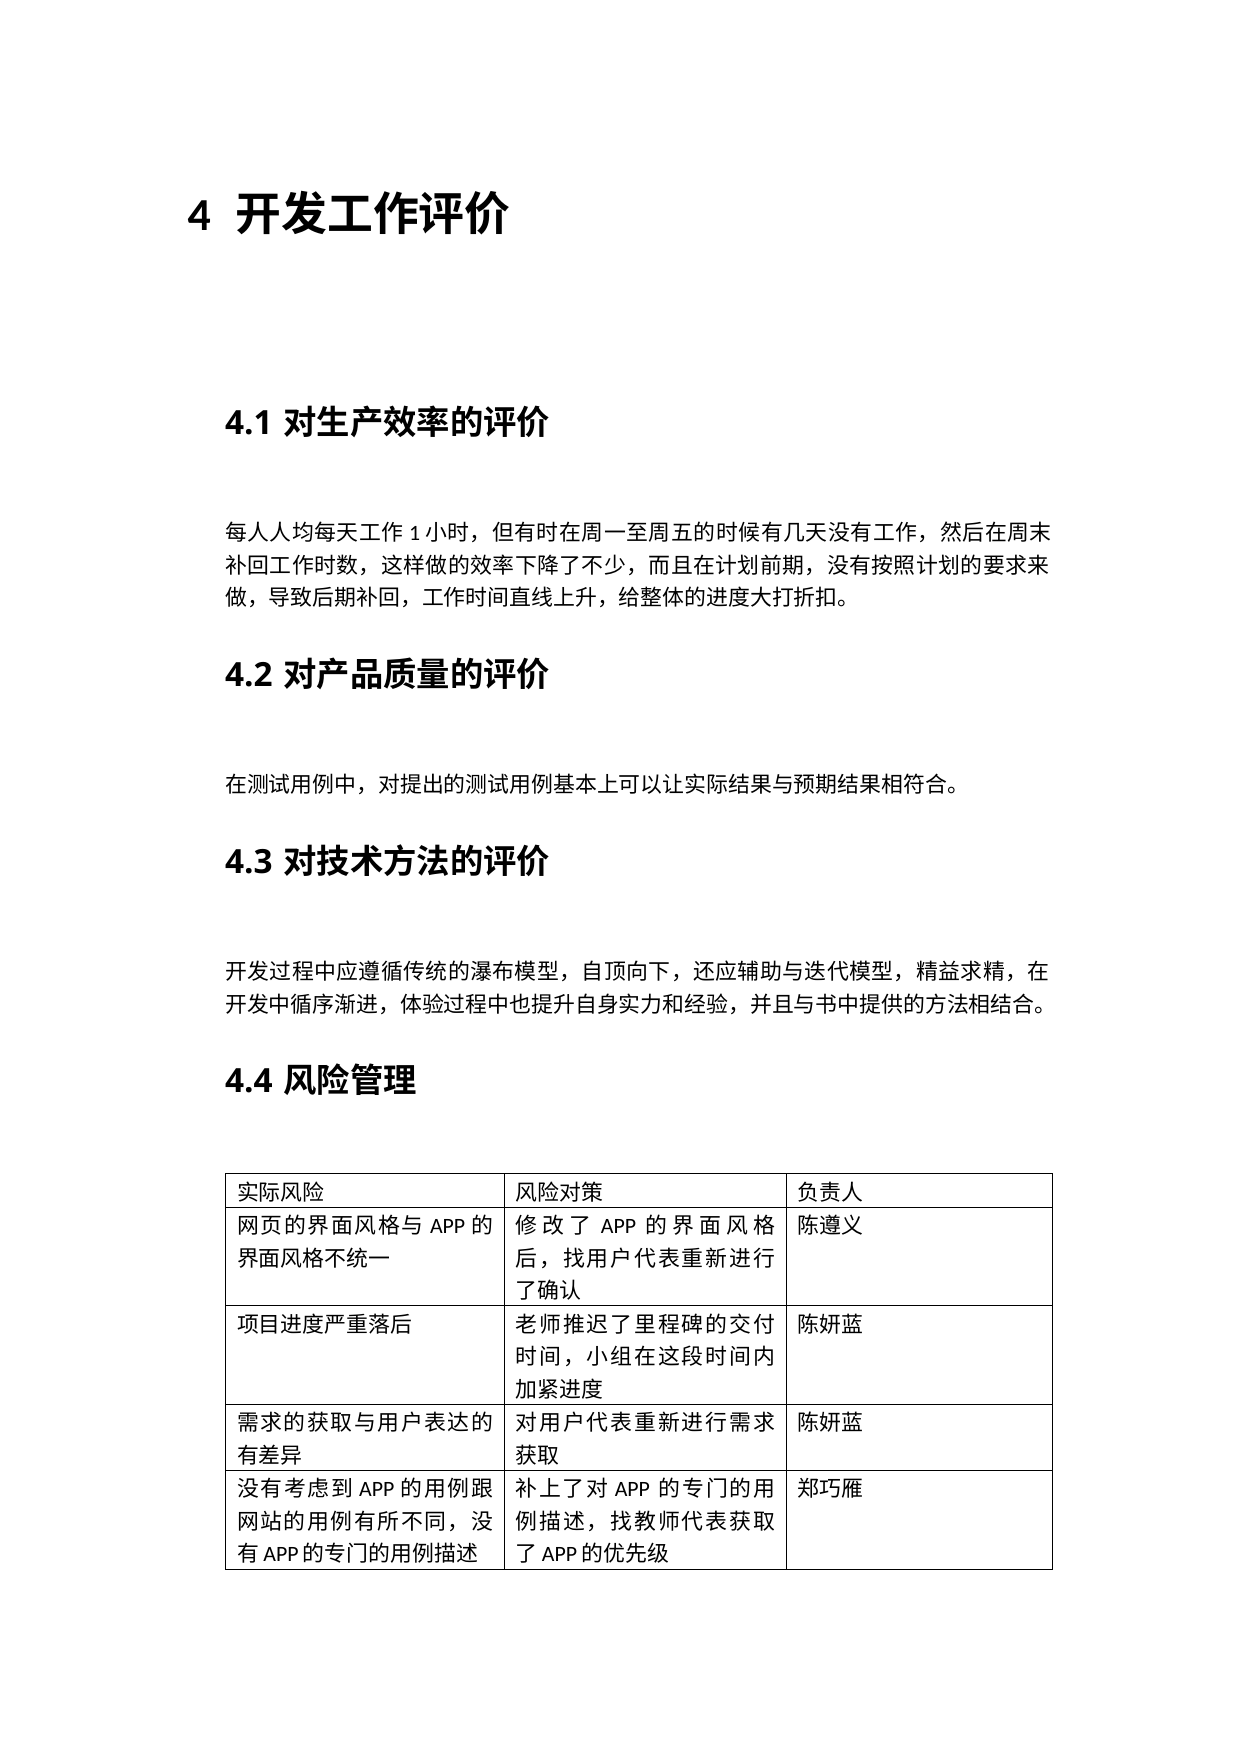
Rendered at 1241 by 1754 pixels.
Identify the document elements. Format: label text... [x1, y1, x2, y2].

table_header 实际风险 [226, 1174, 504, 1207]
subtitle 对技术方法的评价 [225, 826, 1053, 891]
subtitle 开发工作评价 [187, 162, 1053, 259]
text 在测试用例中，对提出的测试用例基本上可以让实际结果与预期结果相符合。 [225, 767, 1053, 799]
table_cell 修改了APP的界面风格后，找用户代表重新进行了确认 [505, 1208, 786, 1305]
table_header 负责人 [787, 1174, 1052, 1207]
table_cell 陈遵义 [787, 1208, 1052, 1305]
subtitle 对产品质量的评价 [225, 639, 1053, 704]
table_cell 陈妍蓝 [787, 1306, 1052, 1404]
table_cell 郑巧雁 [787, 1471, 1052, 1568]
text 开发过程中应遵循传统的瀑布模型，自顶向下，还应辅助与迭代模型，精益求精，在开发中循序渐进，体验过程中也提升自身实力和经验，并且与书中提供的方法相结合。 [225, 954, 1053, 1019]
table_cell 网页的界面风格与APP的界面风格不统一 [226, 1208, 504, 1305]
subtitle 对生产效率的评价 [225, 387, 1053, 452]
table_cell 需求的获取与用户表达的有差异 [226, 1405, 504, 1470]
text 每人人均每天工作1小时，但有时在周一至周五的时候有几天没有工作，然后在周末补回工作时数，这样做的效率下降了不少，而且在计划前期，没有按照计划的要求来做，导致后期补回，工作时间直线上升，给整体的进度大打折扣。 [225, 515, 1053, 612]
table_header 风险对策 [505, 1174, 786, 1207]
table_cell 对用户代表重新进行需求获取 [505, 1405, 786, 1470]
table_cell 陈妍蓝 [787, 1405, 1052, 1470]
subtitle 风险管理 [225, 1046, 1053, 1111]
table_cell 没有考虑到APP的用例跟网站的用例有所不同，没有APP的专门的用例描述 [226, 1471, 504, 1568]
table_cell 老师推迟了里程碑的交付时间，小组在这段时间内加紧进度 [505, 1306, 786, 1404]
table_cell 补上了对APP 的专门的用例描述，找教师代表获取了APP的优先级 [505, 1471, 786, 1568]
table_cell 项目进度严重落后 [226, 1306, 504, 1404]
